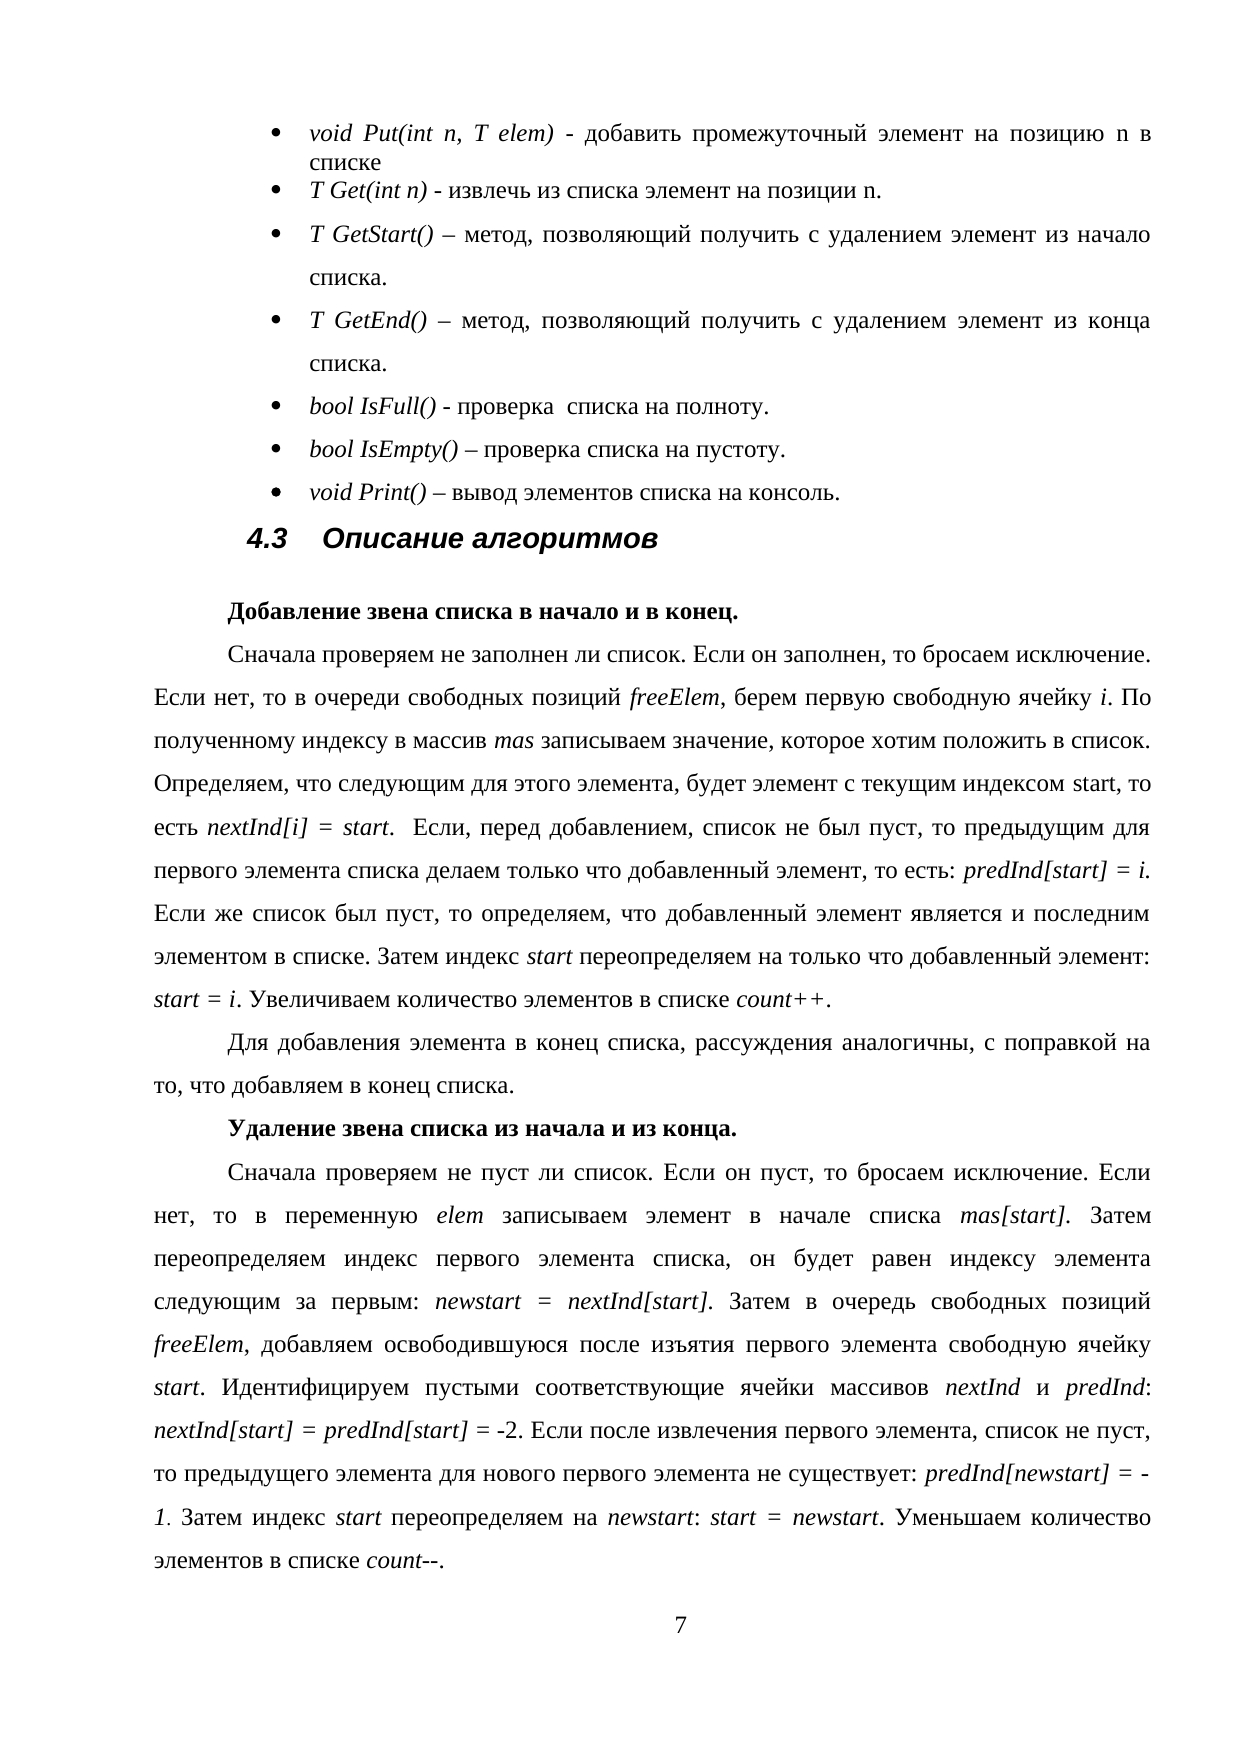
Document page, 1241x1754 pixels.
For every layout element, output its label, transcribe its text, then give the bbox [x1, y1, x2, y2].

list Сначала проверяем не пуст ли список. Если он пуст, то бросаем исключение. Если нет, то в переменную elem записываем элемент в начале списка mas[start]. Затем переопределяем индекс первого элемента списка, он будет равен индексу элемента следующим за первым: newstart = nextInd[start]. Затем в очередь свободных позиций freeElem, добавляем освободившуюся после изъятия первого элемента свободную ячейку start. Идентифицируем пустыми соответствующие ячейки массивов nextInd и predInd: nextInd[start] = predInd[start] = -2. Если после извлечения первого элемента, список не пуст, то предыдущего элемента для нового первого элемента не существует: predInd[newstart] = -1. Затем индекс start переопределяем на newstart: start = newstart. Уменьшаем количество элементов в списке count--. [153, 1157, 1152, 1573]
list bool IsEmpty() – проверка списка на пустоту. [272, 434, 1152, 463]
list void Put(int n, T elem) - добавить промежуточный элемент на позицию n в списке [272, 118, 1152, 176]
list bool IsFull() - проверка списка на полноту. [272, 391, 1152, 420]
list T GetStart() – метод, позволяющий получить с удалением элемент из начало списка. [272, 219, 1152, 291]
list Добавление звена списка в начало и в конец. [153, 596, 1152, 625]
list T Get(int n) - извлечь из списка элемент на позиции n. [272, 176, 1152, 204]
list T GetEnd() – метод, позволяющий получить с удалением элемент из конца списка. [272, 305, 1152, 377]
subtitle Описание алгоритмов [247, 521, 1152, 554]
list Удаление звена списка из начала и из конца. [153, 1113, 1152, 1142]
list Сначала проверяем не заполнен ли список. Если он заполнен, то бросаем исключение. Если нет, то в очереди свободных позиций freeElem, берем первую свободную ячейку i. По полученному индексу в массив mas записываем значение, которое хотим положить в список. Определяем, что следующим для этого элемента, будет элемент с текущим индексом start, то есть nextInd[i] = start. Если, перед добавлением, список не был пуст, то предыдущим для первого элемента списка делаем только что добавленный элемент, то есть: predInd[start] = i. Если же список был пуст, то определяем, что добавленный элемент является и последним элементом в списке. Затем индекс start переопределяем на только что добавленный элемент: start = i. Увеличиваем количество элементов в списке count++. [153, 639, 1152, 1013]
list void Print() – вывод элементов списка на консоль. [272, 477, 1152, 506]
list Для добавления элемента в конец списка, рассуждения аналогичны, с поправкой на то, что добавляем в конец списка. [153, 1027, 1152, 1099]
